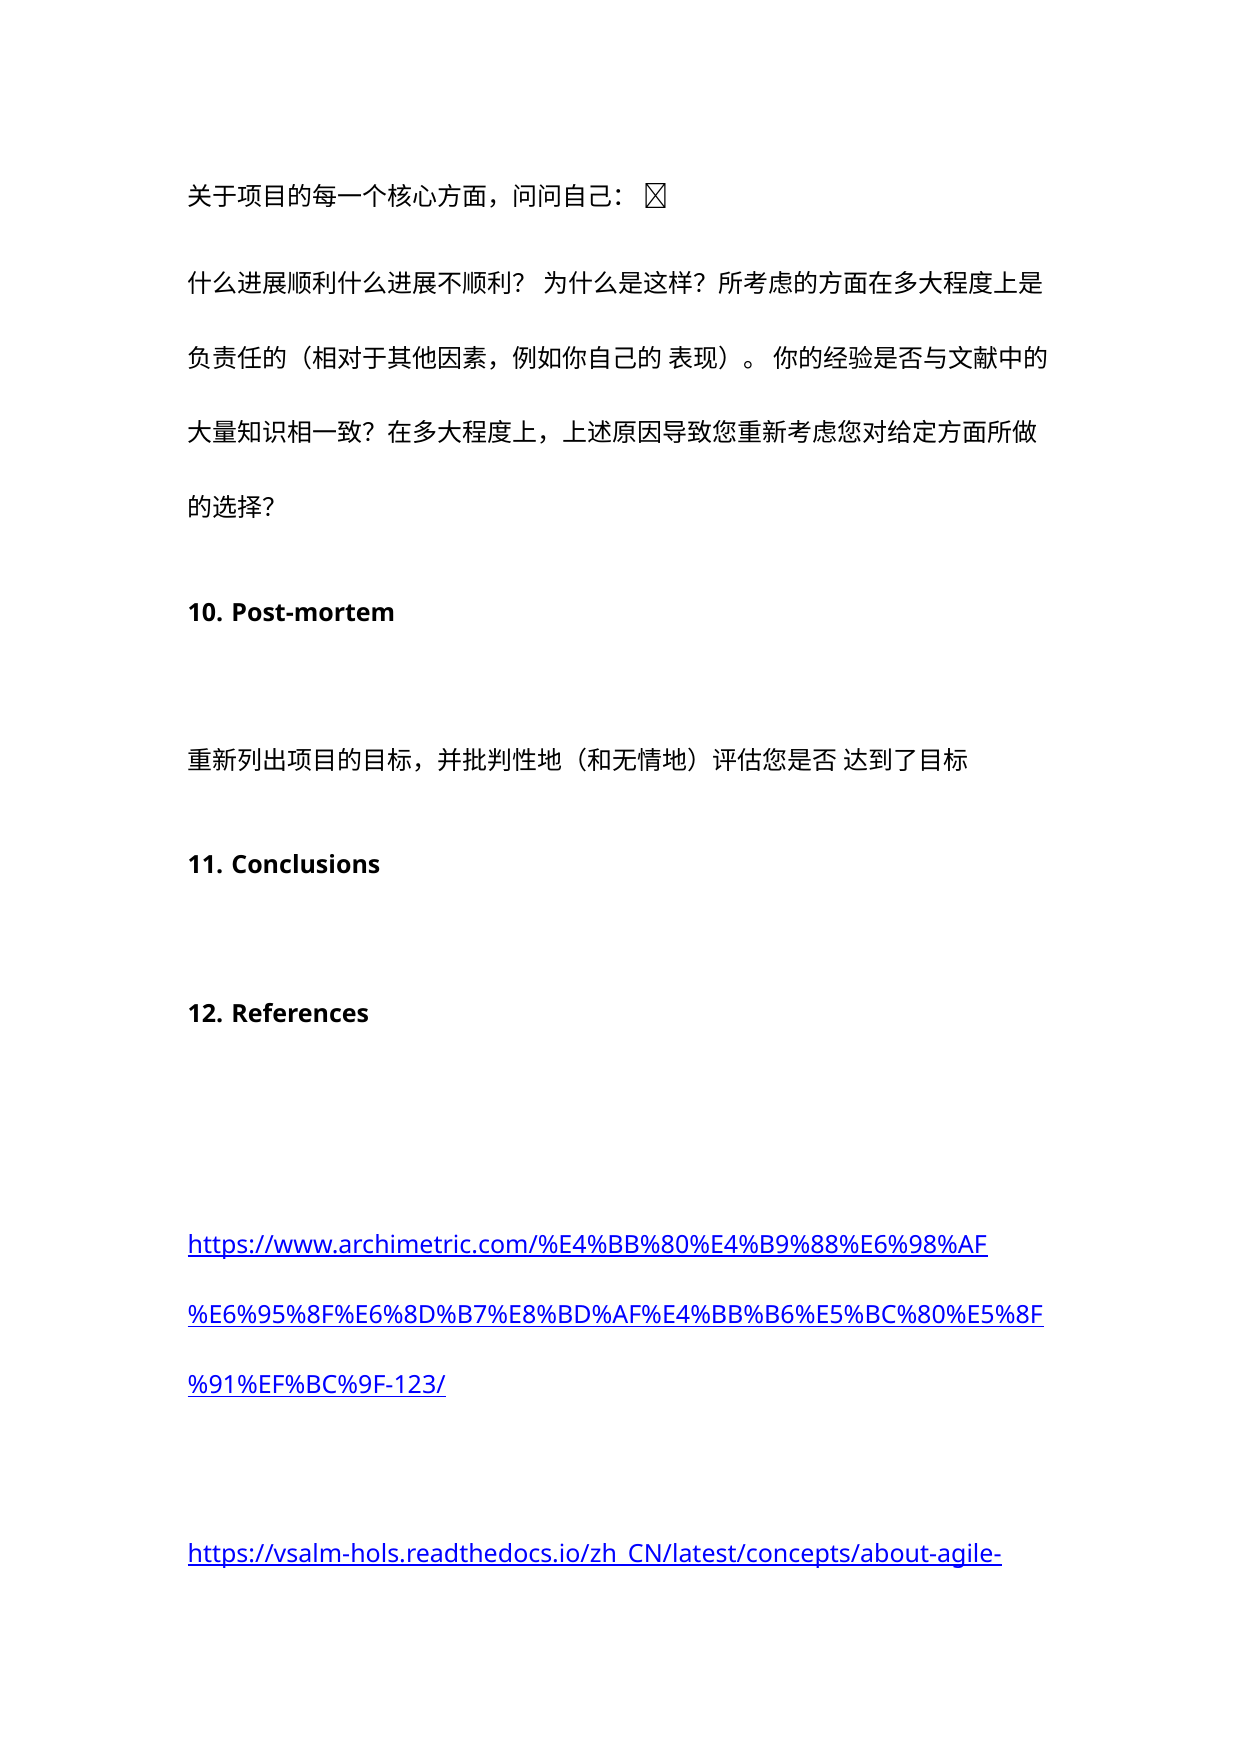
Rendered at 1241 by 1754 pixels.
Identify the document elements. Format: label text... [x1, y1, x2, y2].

text 关于项目的每一个核心方面，问问自己：  [187, 162, 1053, 227]
subtitle References [187, 980, 1053, 1045]
subtitle Conclusions [187, 832, 1053, 897]
text 什么进展顺利什么进展不顺利？ 为什么是这样？所考虑的方面在多大程度上是负责任的（相对于其他因素，例如你自己的 表现）。 你的经验是否与文献中的大量知识相一致？在多大程度上，上述原因导致您重新考虑您对给定方面所做的选择？ [187, 249, 1053, 538]
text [187, 1520, 1053, 1585]
text 重新列出项目的目标，并批判性地（和无情地）评估您是否 达到了目标 [187, 726, 1053, 791]
text https://www.archimetric.com/%E4%BB%80%E4%B9%88%E6%98%AF%E6%95%8F%E6%8D%B7%E8%BD%AF%E4%BB%B6%E5%BC%80%E5%8F%91%EF%BC%9F-123/ [187, 1211, 1053, 1416]
subtitle Post-mortem [187, 579, 1053, 644]
